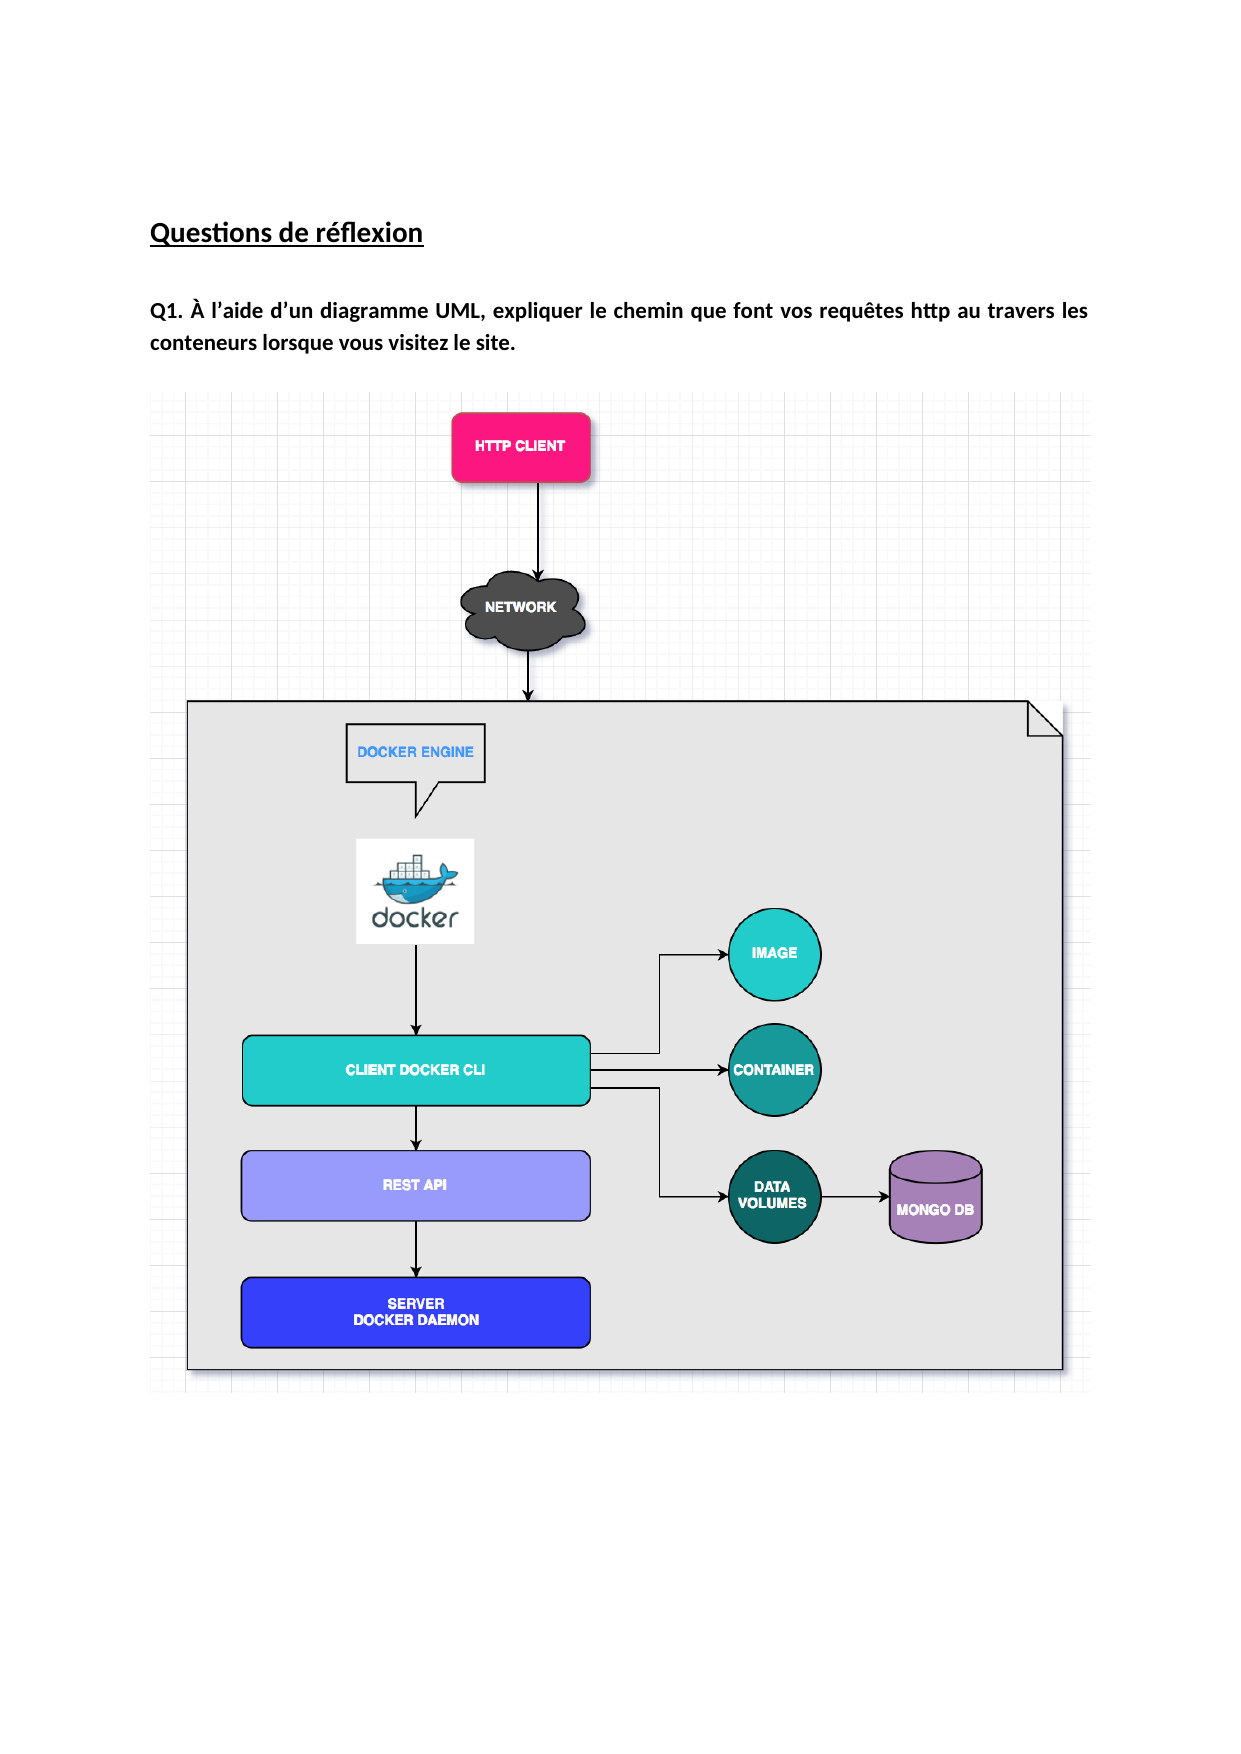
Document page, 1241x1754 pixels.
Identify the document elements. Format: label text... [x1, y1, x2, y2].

text Q1. À l’aide d’un diagramme UML, expliquer le chemin que font vos requêtes http au travers les conteneurs lorsque vous visitez le site. [150, 296, 1090, 356]
text Questions de réflexion [150, 214, 1090, 250]
picture [150, 392, 1091, 1393]
